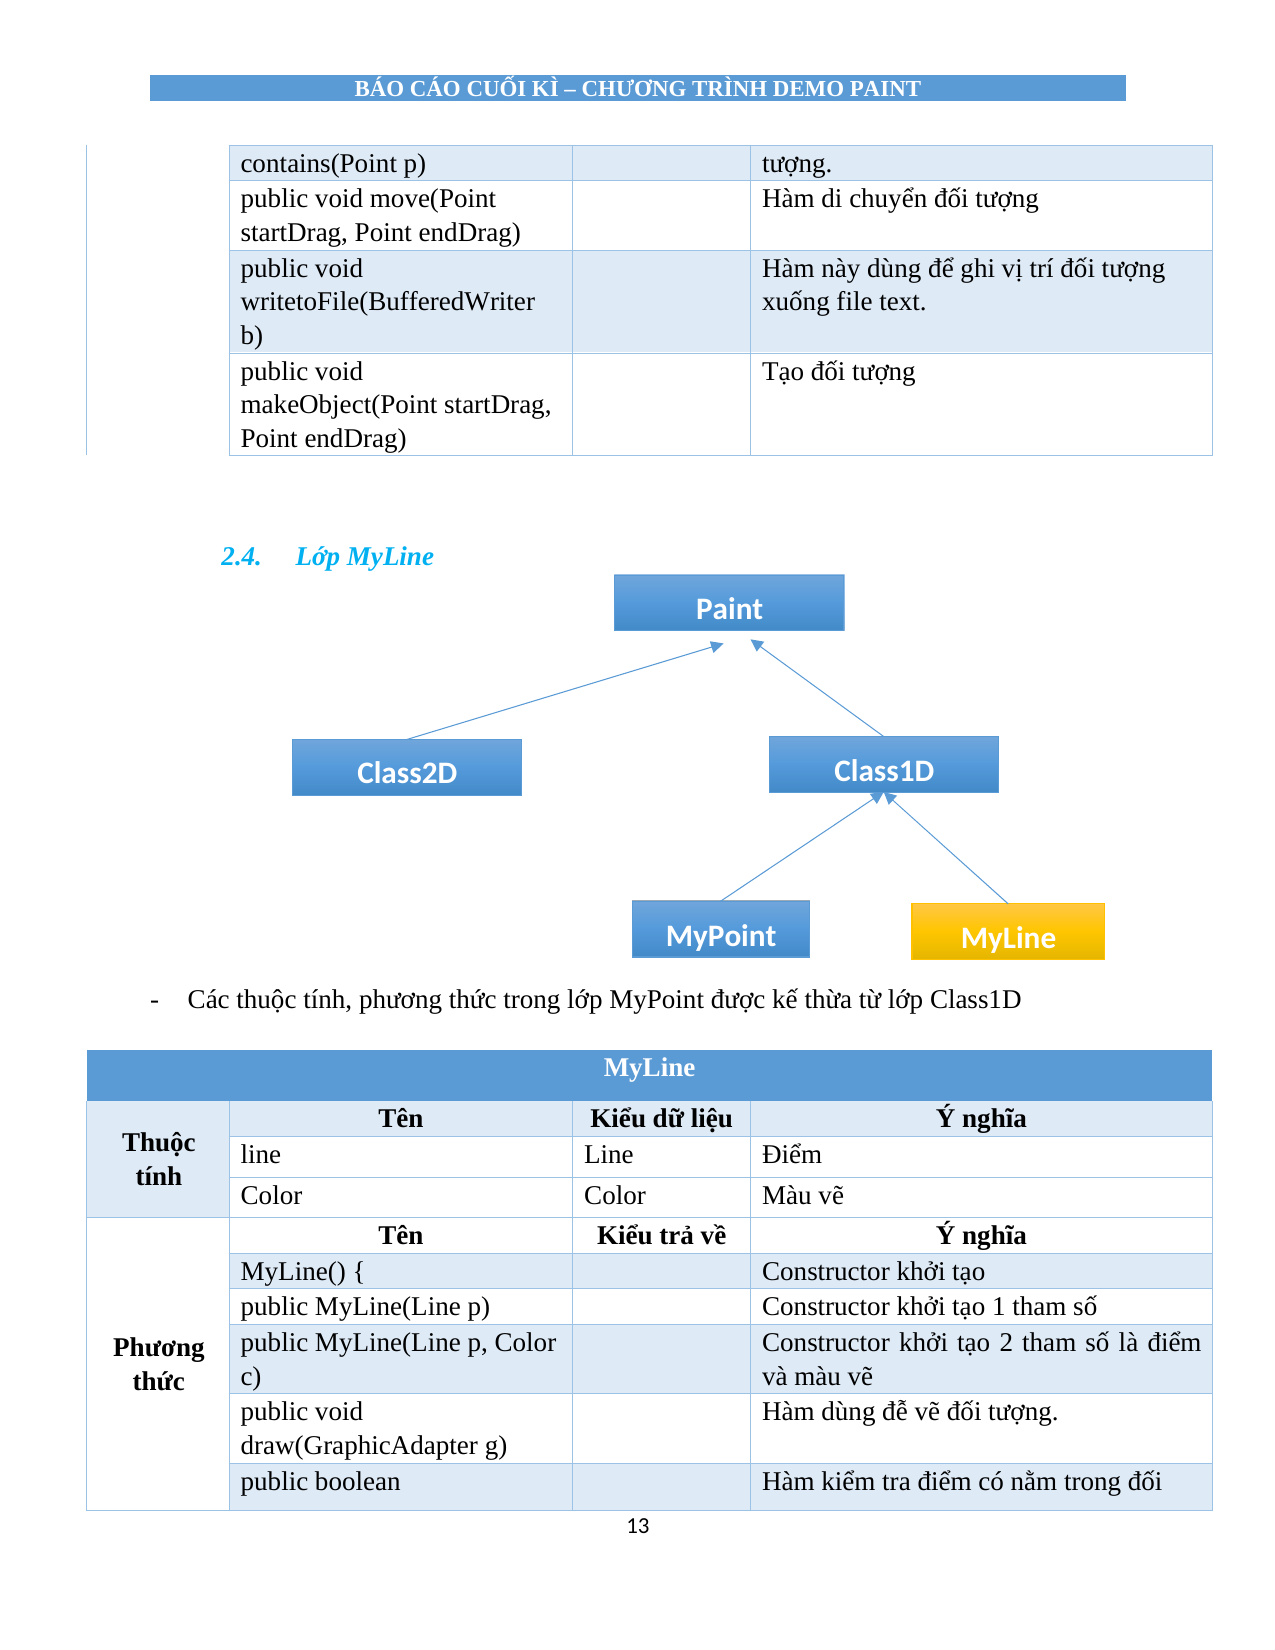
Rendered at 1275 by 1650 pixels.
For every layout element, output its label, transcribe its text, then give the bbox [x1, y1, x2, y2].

table_cell [573, 251, 750, 352]
table_cell Thuộc tính [87, 1101, 229, 1217]
table_cell Constructor khởi tạo [751, 1254, 1212, 1288]
picture [631, 900, 809, 957]
table_cell Color [573, 1178, 750, 1217]
table_cell Tên [230, 1218, 572, 1252]
table_cell public void move(Point startDrag, Point endDrag) [230, 181, 572, 250]
table_cell Hàm dùng đễ vẽ đối tượng. [751, 1394, 1212, 1462]
table_cell [573, 146, 750, 180]
table_cell Constructor khởi tạo 1 tham số [751, 1289, 1212, 1324]
table_cell [573, 1289, 750, 1324]
table_cell Kiểu dữ liệu [573, 1101, 750, 1136]
text 2.4. Lớp MyLine [150, 540, 1132, 571]
picture [768, 735, 999, 793]
table_cell Line [573, 1137, 750, 1177]
table_cell [573, 1464, 750, 1510]
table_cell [230, 1464, 572, 1510]
table_cell [573, 1254, 750, 1288]
picture [291, 738, 522, 796]
table_cell Tạo đối tượng [751, 354, 1212, 455]
table_cell public MyLine(Line p) [230, 1289, 572, 1324]
table_cell Constructor khởi tạo 2 tham số là điểm và màu vẽ [751, 1325, 1212, 1393]
table_cell public void makeObject(Point startDrag, Point endDrag) [230, 354, 572, 455]
table_cell [573, 1394, 750, 1462]
table_cell Phương thức [87, 1218, 229, 1510]
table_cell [230, 146, 572, 180]
table_cell Color [230, 1178, 572, 1217]
table_cell [573, 354, 750, 455]
table_cell Màu vẽ [751, 1178, 1212, 1217]
table_cell [573, 1325, 750, 1393]
table_header MyLine [573, 1050, 751, 1101]
table_cell [573, 181, 750, 250]
table_cell Tên [230, 1101, 572, 1136]
table_cell MyLine() { [230, 1254, 572, 1288]
table_cell Hàm này dùng để ghi vị trí đối tượng xuống file text. [751, 251, 1212, 352]
table_cell public void writetoFile(BufferedWriter b) [230, 251, 572, 352]
table_cell public void draw(GraphicAdapter g) [230, 1394, 572, 1462]
table_cell Ý nghĩa [751, 1101, 1212, 1136]
table_cell Điểm [751, 1137, 1212, 1177]
table_header [751, 1050, 1212, 1101]
table_cell Ý nghĩa [751, 1218, 1212, 1252]
list Các thuộc tính, phương thức trong lớp MyPoint được kế thừa từ lớp Class1D [150, 983, 1126, 1014]
table_cell Hàm di chuyển đối tượng [751, 181, 1212, 250]
picture [613, 573, 845, 631]
picture [912, 904, 1105, 959]
table_cell Kiểu trả về [573, 1218, 750, 1252]
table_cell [751, 1464, 1212, 1510]
table_header [87, 1050, 229, 1101]
table_header [229, 1050, 573, 1101]
table_cell line [230, 1137, 572, 1177]
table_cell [751, 146, 1212, 180]
table_cell public MyLine(Line p, Color c) [230, 1325, 572, 1393]
